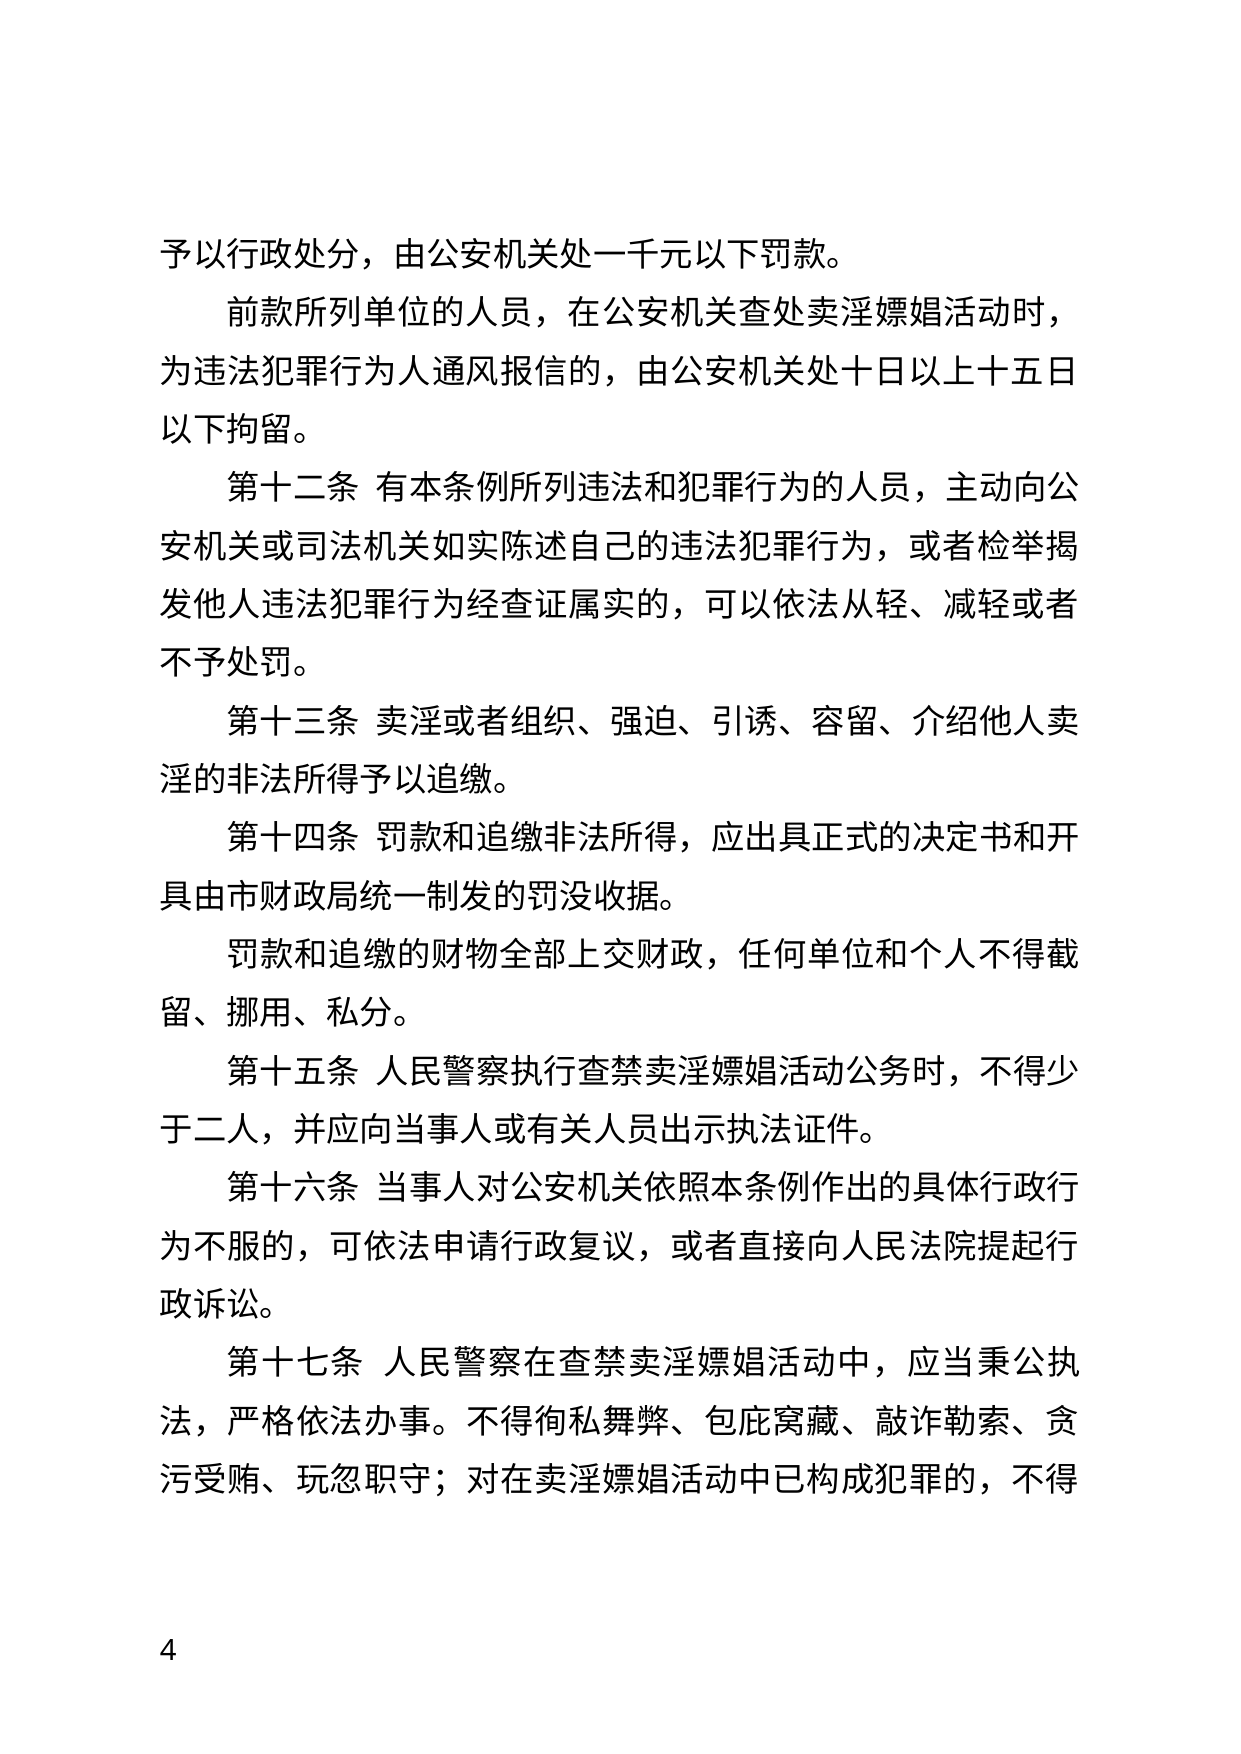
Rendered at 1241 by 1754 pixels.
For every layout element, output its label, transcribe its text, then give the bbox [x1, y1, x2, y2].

text 第十三条 卖淫或者组织、强迫、引诱、容留、介绍他人卖淫的非法所得予以追缴。 [159, 686, 1081, 803]
text 罚款和追缴的财物全部上交财政，任何单位和个人不得截留、挪用、私分。 [159, 920, 1081, 1036]
text 前款所列单位的人员，在公安机关查处卖淫嫖娼活动时，为违法犯罪行为人通风报信的，由公安机关处十日以上十五日以下拘留。 [159, 278, 1081, 453]
text 第十四条 罚款和追缴非法所得，应出具正式的决定书和开具由市财政局统一制发的罚没收据。 [159, 803, 1081, 920]
text 第十二条 有本条例所列违法和犯罪行为的人员，主动向公安机关或司法机关如实陈述自己的违法犯罪行为，或者检举揭发他人违法犯罪行为经查证属实的，可以依法从轻、减轻或者不予处罚。 [159, 453, 1081, 686]
text 第十六条 当事人对公安机关依照本条例作出的具体行政行为不服的，可依法申请行政复议，或者直接向人民法院提起行政诉讼。 [159, 1153, 1081, 1328]
text 第十五条 人民警察执行查禁卖淫嫖娼活动公务时，不得少于二人，并应向当事人或有关人员出示执法证件。 [159, 1036, 1081, 1153]
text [159, 220, 1081, 278]
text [159, 1328, 1081, 1503]
